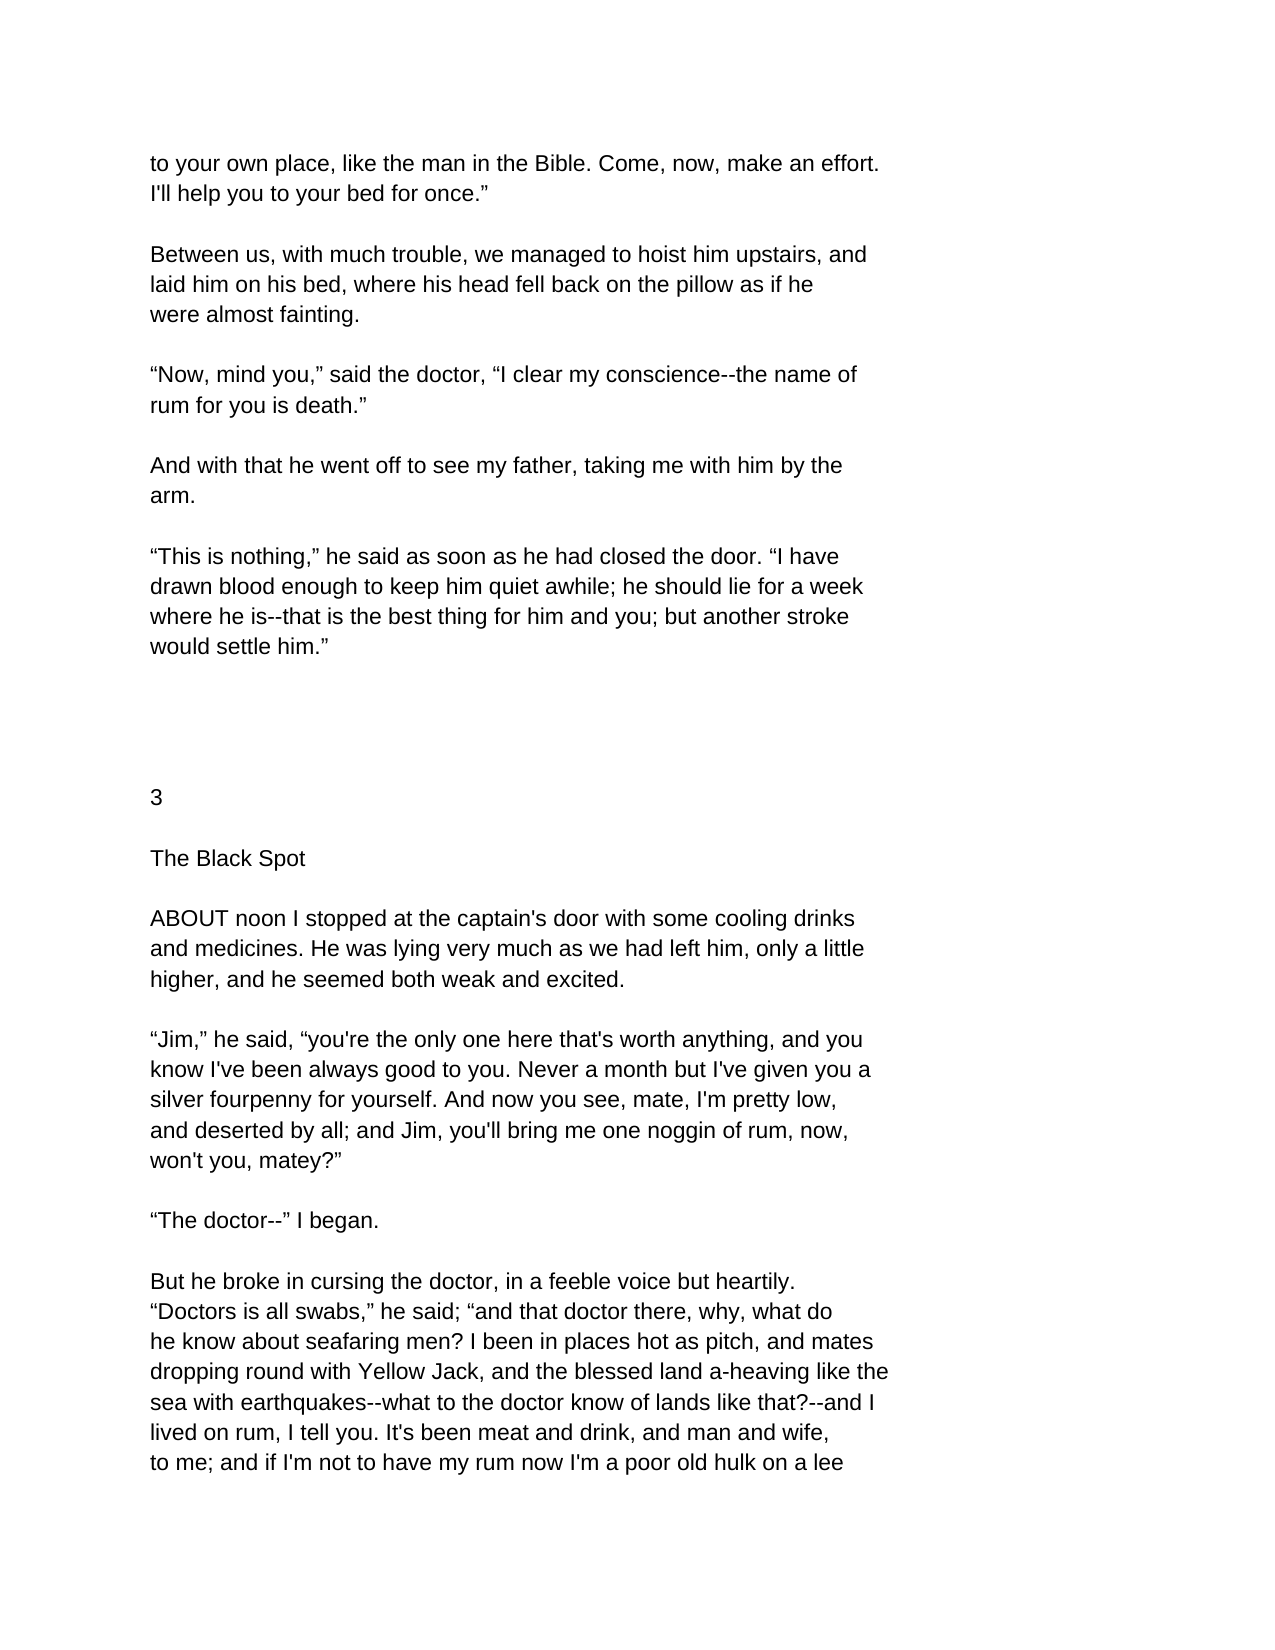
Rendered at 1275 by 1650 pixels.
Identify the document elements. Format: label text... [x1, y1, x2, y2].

text arm. [150, 482, 1125, 509]
text sea with earthquakes--what to the doctor know of lands like that?--and I [150, 1388, 1125, 1415]
text won't you, matey?” [150, 1147, 1125, 1173]
text drawn blood enough to keep him quiet awhile; he should lie for a week [150, 573, 1125, 599]
text know I've been always good to you. Never a month but I've given you a [150, 1056, 1125, 1083]
text But he broke in cursing the doctor, in a feeble voice but heartily. [150, 1268, 1125, 1294]
text Between us, with much trouble, we managed to hoist him upstairs, and [150, 241, 1125, 267]
text “Jim,” he said, “you're the only one here that's worth anything, and you [150, 1026, 1125, 1052]
text higher, and he seemed both weak and excited. [150, 966, 1125, 992]
text to your own place, like the man in the Bible. Come, now, make an effort. [150, 150, 1125, 176]
text “Doctors is all swabs,” he said; “and that doctor there, why, what do [150, 1298, 1125, 1324]
text I'll help you to your bed for once.” [150, 180, 1125, 207]
text and deserted by all; and Jim, you'll bring me one noggin of rum, now, [150, 1117, 1125, 1143]
text he know about seafaring men? I been in places hot as pitch, and mates [150, 1328, 1125, 1354]
text 3 [150, 784, 1125, 811]
text to me; and if I'm not to have my rum now I'm a poor old hulk on a lee [150, 1449, 1125, 1475]
text “This is nothing,” he said as soon as he had closed the door. “I have [150, 543, 1125, 569]
text rum for you is death.” [150, 392, 1125, 418]
text and medicines. He was lying very much as we had left him, only a little [150, 935, 1125, 962]
text where he is--that is the best thing for him and you; but another stroke [150, 603, 1125, 629]
text laid him on his bed, where his head fell back on the pillow as if he [150, 271, 1125, 297]
text silver fourpenny for yourself. And now you see, mate, I'm pretty low, [150, 1086, 1125, 1113]
text lived on rum, I tell you. It's been meat and drink, and man and wife, [150, 1419, 1125, 1445]
text would settle him.” [150, 633, 1125, 660]
text And with that he went off to see my father, taking me with him by the [150, 452, 1125, 478]
text The Black Spot [150, 845, 1125, 871]
text dropping round with Yellow Jack, and the blessed land a-heaving like the [150, 1358, 1125, 1385]
text “Now, mind you,” said the doctor, “I clear my conscience--the name of [150, 361, 1125, 388]
text were almost fainting. [150, 301, 1125, 327]
text ABOUT noon I stopped at the captain's door with some cooling drinks [150, 905, 1125, 932]
text “The doctor--” I began. [150, 1207, 1125, 1234]
